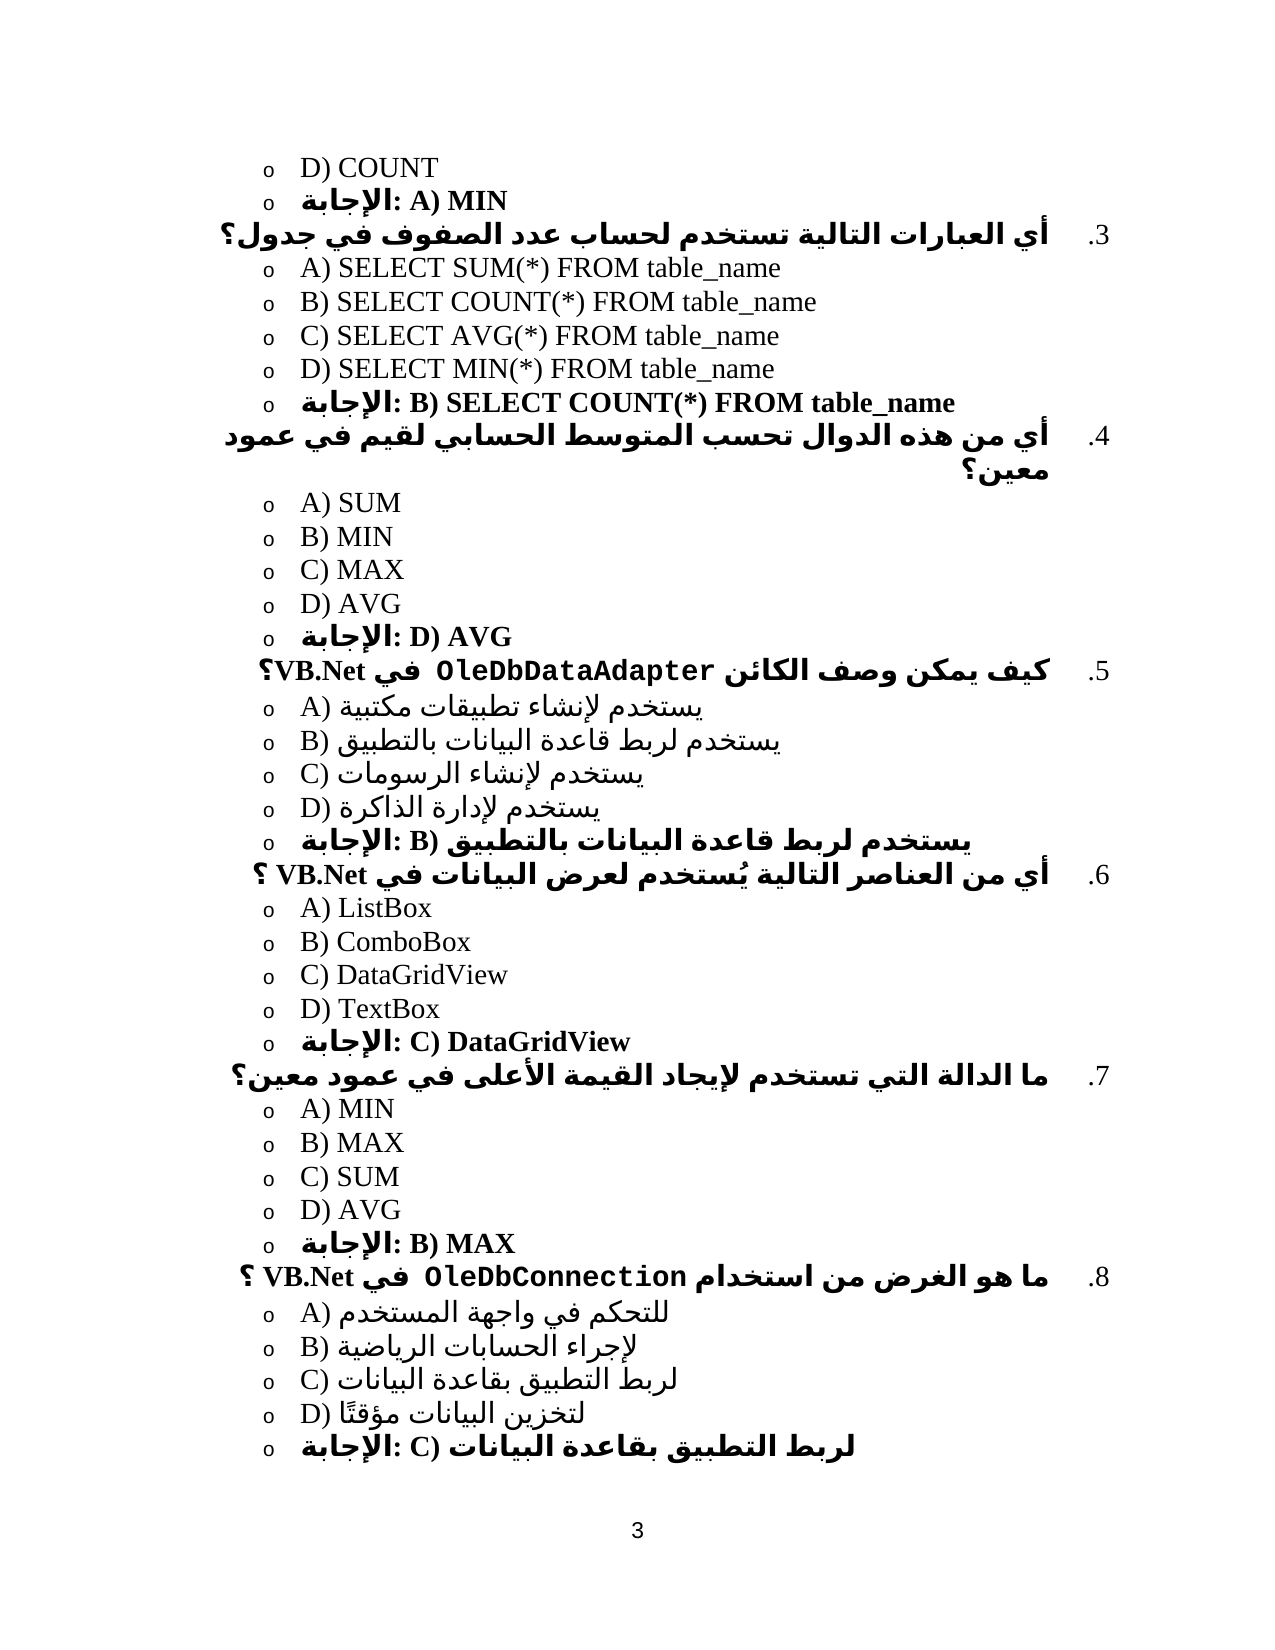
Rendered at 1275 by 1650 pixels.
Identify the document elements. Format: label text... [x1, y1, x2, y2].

list C) SELECT AVG(*) FROM table_name [262, 318, 1125, 351]
list أي العبارات التالية تستخدم لحساب عدد الصفوف في جدول؟ [150, 217, 1087, 251]
list B) SELECT COUNT(*) FROM table_name [262, 284, 1125, 318]
list C) لربط التطبيق بقاعدة البيانات [262, 1362, 1125, 1396]
list C) DataGridView [262, 957, 1125, 991]
list C) MAX [262, 552, 1125, 586]
list B) لإجراء الحسابات الرياضية [262, 1329, 1125, 1362]
list D) AVG [262, 1192, 1125, 1226]
list B) ComboBox [262, 924, 1125, 957]
list B) يستخدم لربط قاعدة البيانات بالتطبيق [262, 723, 1125, 756]
list الإجابة: B) يستخدم لربط قاعدة البيانات بالتطبيق [262, 823, 1125, 857]
list كيف يمكن وصف الكائن OleDbDataAdapter في VB.Net؟ [150, 653, 1087, 689]
list D) COUNT [262, 150, 1125, 183]
list أي من العناصر التالية يُستخدم لعرض البيانات في VB.Net ؟ [150, 857, 1087, 890]
list C) يستخدم لإنشاء الرسومات [262, 756, 1125, 790]
list الإجابة: D) AVG [262, 619, 1125, 653]
list D) يستخدم لإدارة الذاكرة [262, 790, 1125, 823]
list C) SUM [262, 1159, 1125, 1192]
list الإجابة: A) MIN [262, 183, 1125, 217]
list B) MIN [262, 519, 1125, 552]
list الإجابة: C) لربط التطبيق بقاعدة البيانات [262, 1429, 1125, 1463]
list B) MAX [262, 1125, 1125, 1159]
list ما هو الغرض من استخدام OleDbConnection في VB.Net ؟ [150, 1259, 1087, 1295]
list أي من هذه الدوال تحسب المتوسط الحسابي لقيم في عمود معين؟ [150, 418, 1087, 485]
list D) AVG [262, 586, 1125, 619]
list D) SELECT MIN(*) FROM table_name [262, 351, 1125, 385]
list A) SUM [262, 485, 1125, 519]
list D) TextBox [262, 991, 1125, 1024]
list A) يستخدم لإنشاء تطبيقات مكتبية [262, 689, 1125, 723]
list A) للتحكم في واجهة المستخدم [262, 1295, 1125, 1329]
list ما الدالة التي تستخدم لإيجاد القيمة الأعلى في عمود معين؟ [150, 1058, 1087, 1092]
list الإجابة: C) DataGridView [262, 1024, 1125, 1058]
list الإجابة: B) SELECT COUNT(*) FROM table_name [262, 385, 1125, 418]
list A) SELECT SUM(*) FROM table_name [262, 251, 1125, 284]
list الإجابة: B) MAX [262, 1226, 1125, 1259]
list A) ListBox [262, 890, 1125, 924]
list A) MIN [262, 1092, 1125, 1125]
list D) لتخزين البيانات مؤقتًا [262, 1396, 1125, 1429]
